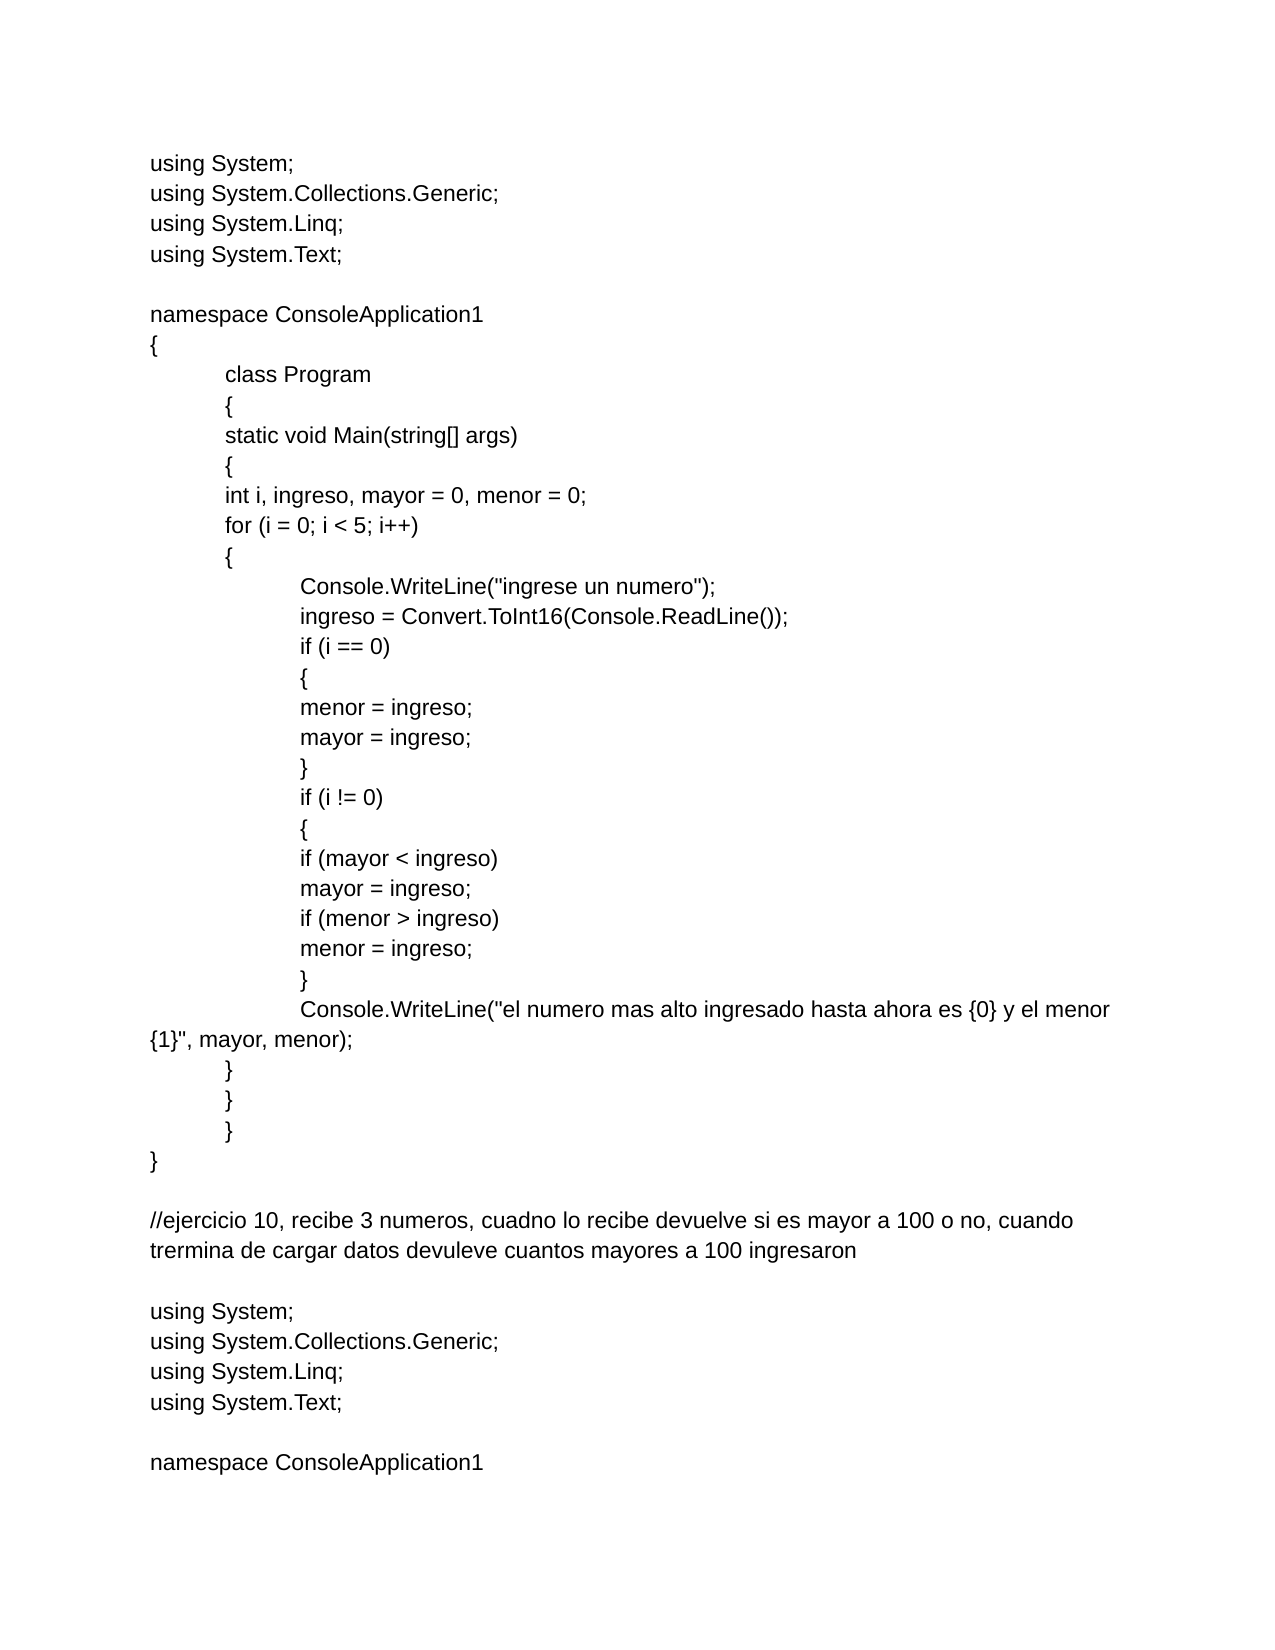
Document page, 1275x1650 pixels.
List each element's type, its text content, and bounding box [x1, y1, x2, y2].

text ingreso = Convert.ToInt16(Console.ReadLine()); [150, 603, 1125, 629]
text mayor = ingreso; [150, 724, 1125, 750]
text } [150, 1086, 1125, 1113]
text if (mayor < ingreso) [150, 845, 1125, 871]
text static void Main(string[] args) [150, 422, 1125, 448]
text Console.WriteLine("ingrese un numero"); [150, 573, 1125, 599]
text //ejercicio 10, recibe 3 numeros, cuadno lo recibe devuelve si es mayor a 100 o no, cuando trermina de cargar datos devuleve cuantos mayores a 100 ingresaron [150, 1207, 1125, 1264]
text { [150, 452, 1125, 478]
text namespace ConsoleApplication1 [150, 301, 1125, 327]
text } [150, 1117, 1125, 1143]
text menor = ingreso; [150, 935, 1125, 962]
text Console.WriteLine("el numero mas alto ingresado hasta ahora es {0} y el menor {1}", mayor, menor); [150, 996, 1125, 1052]
text menor = ingreso; [150, 694, 1125, 720]
text { [150, 663, 1125, 690]
text using System; [150, 1298, 1125, 1324]
text namespace ConsoleApplication1 [150, 1449, 1125, 1475]
text } [150, 754, 1125, 781]
text { [150, 543, 1125, 569]
text using System.Linq; [150, 210, 1125, 237]
text } [150, 966, 1125, 992]
text { [150, 814, 1125, 841]
text for (i = 0; i < 5; i++) [150, 512, 1125, 539]
text if (i != 0) [150, 784, 1125, 811]
text using System.Text; [150, 241, 1125, 267]
text if (i == 0) [150, 633, 1125, 660]
text using System.Text; [150, 1388, 1125, 1415]
text { [150, 392, 1125, 418]
text using System.Linq; [150, 1358, 1125, 1385]
text class Program [150, 361, 1125, 388]
text if (menor > ingreso) [150, 905, 1125, 932]
text using System; [150, 150, 1125, 176]
text using System.Collections.Generic; [150, 1328, 1125, 1354]
text int i, ingreso, mayor = 0, menor = 0; [150, 482, 1125, 509]
text { [150, 331, 1125, 358]
text } [150, 1056, 1125, 1083]
text using System.Collections.Generic; [150, 180, 1125, 207]
text } [150, 1147, 1125, 1173]
text mayor = ingreso; [150, 875, 1125, 901]
